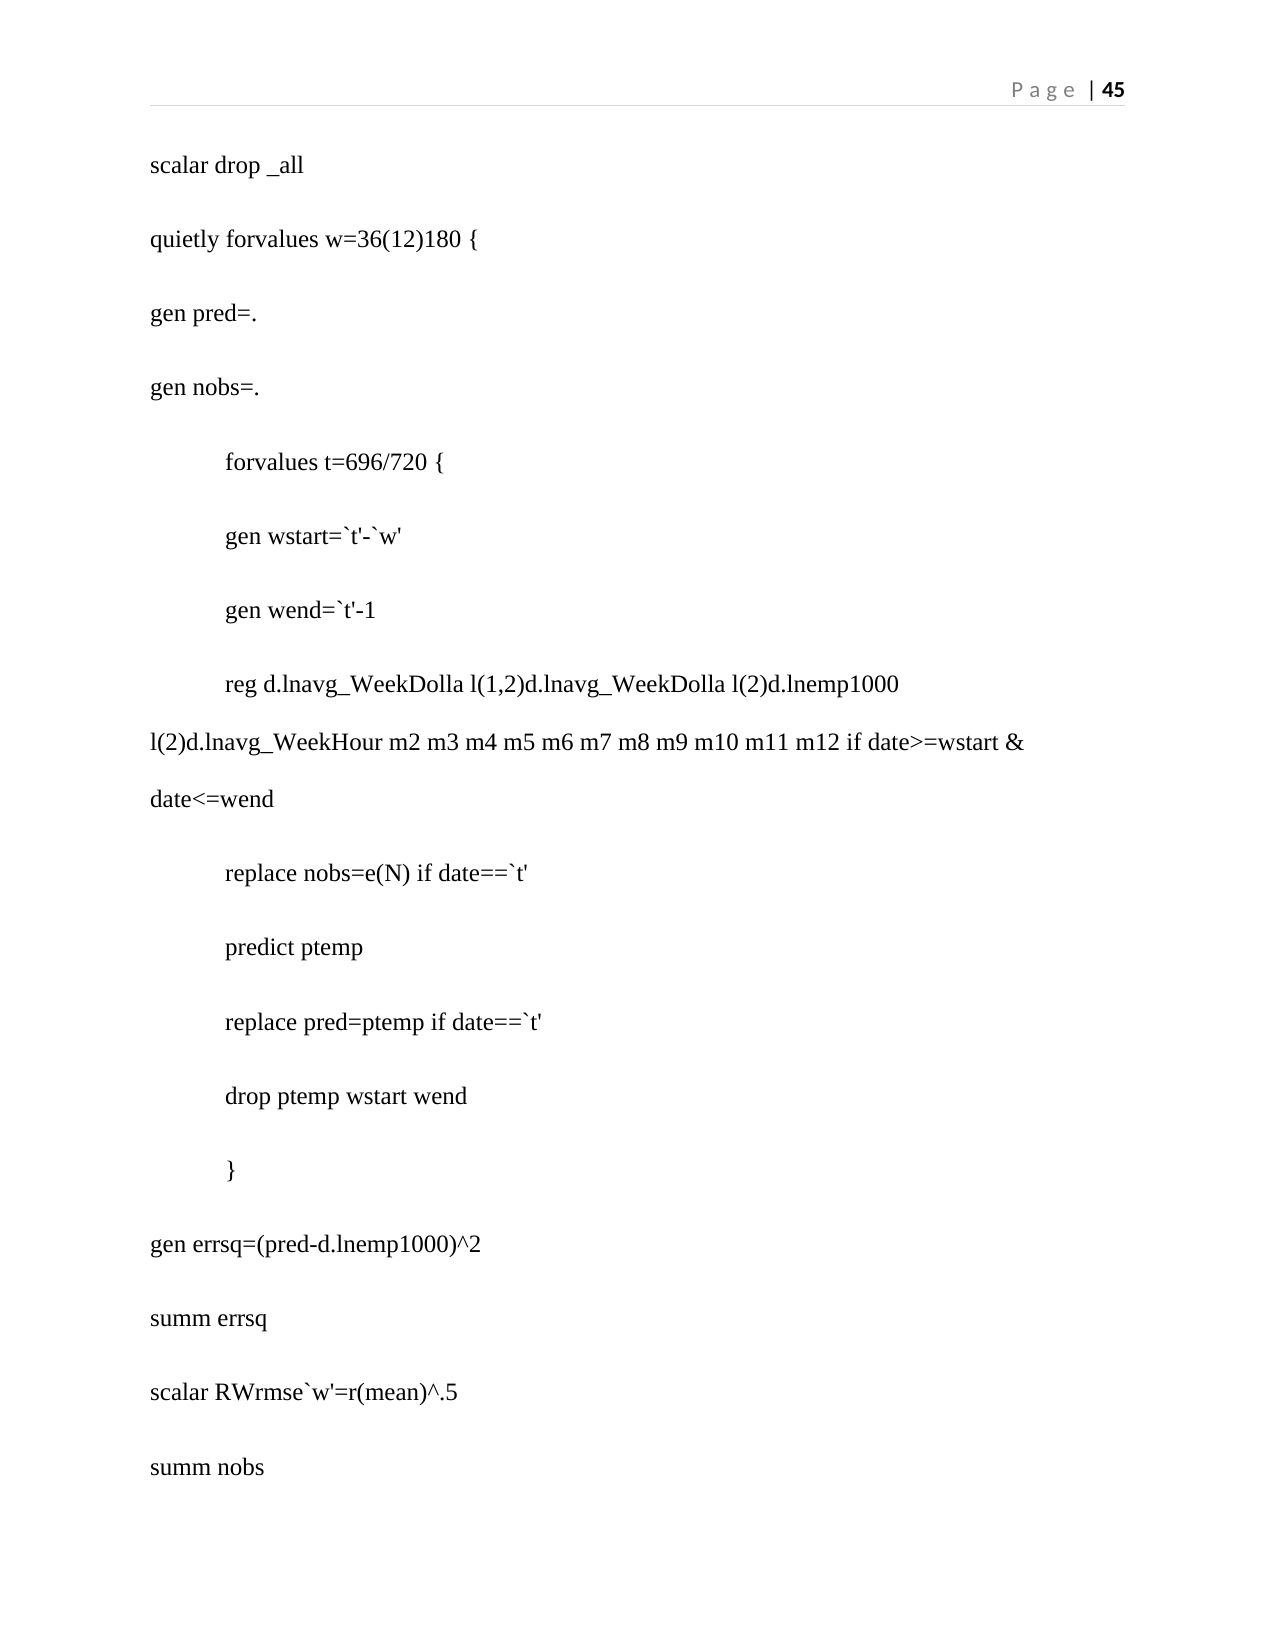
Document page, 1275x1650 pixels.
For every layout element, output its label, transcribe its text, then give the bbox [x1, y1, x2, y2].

text replace nobs=e(N) if date==`t' [150, 858, 1125, 887]
text } [150, 1155, 1125, 1184]
text quietly forvalues w=36(12)180 { [150, 224, 1125, 253]
text gen wstart=`t'-`w' [150, 521, 1125, 549]
text gen nobs=. [150, 372, 1125, 401]
text summ errsq [150, 1303, 1125, 1332]
text forvalues t=696/720 { [150, 447, 1125, 475]
text reg d.lnavg_WeekDolla l(1,2)d.lnavg_WeekDolla l(2)d.lnemp1000 l(2)d.lnavg_WeekHour m2 m3 m4 m5 m6 m7 m8 m9 m10 m11 m12 if date>=wstart & date<=wend [150, 669, 1125, 813]
text scalar drop _all [150, 150, 1125, 179]
text predict ptemp [150, 932, 1125, 961]
text summ nobs [150, 1452, 1125, 1480]
text gen pred=. [150, 298, 1125, 327]
text scalar RWrmse`w'=r(mean)^.5 [150, 1377, 1125, 1406]
text gen errsq=(pred-d.lnemp1000)^2 [150, 1229, 1125, 1258]
text gen wend=`t'-1 [150, 595, 1125, 624]
text replace pred=ptemp if date==`t' [150, 1007, 1125, 1035]
text drop ptemp wstart wend [150, 1081, 1125, 1109]
